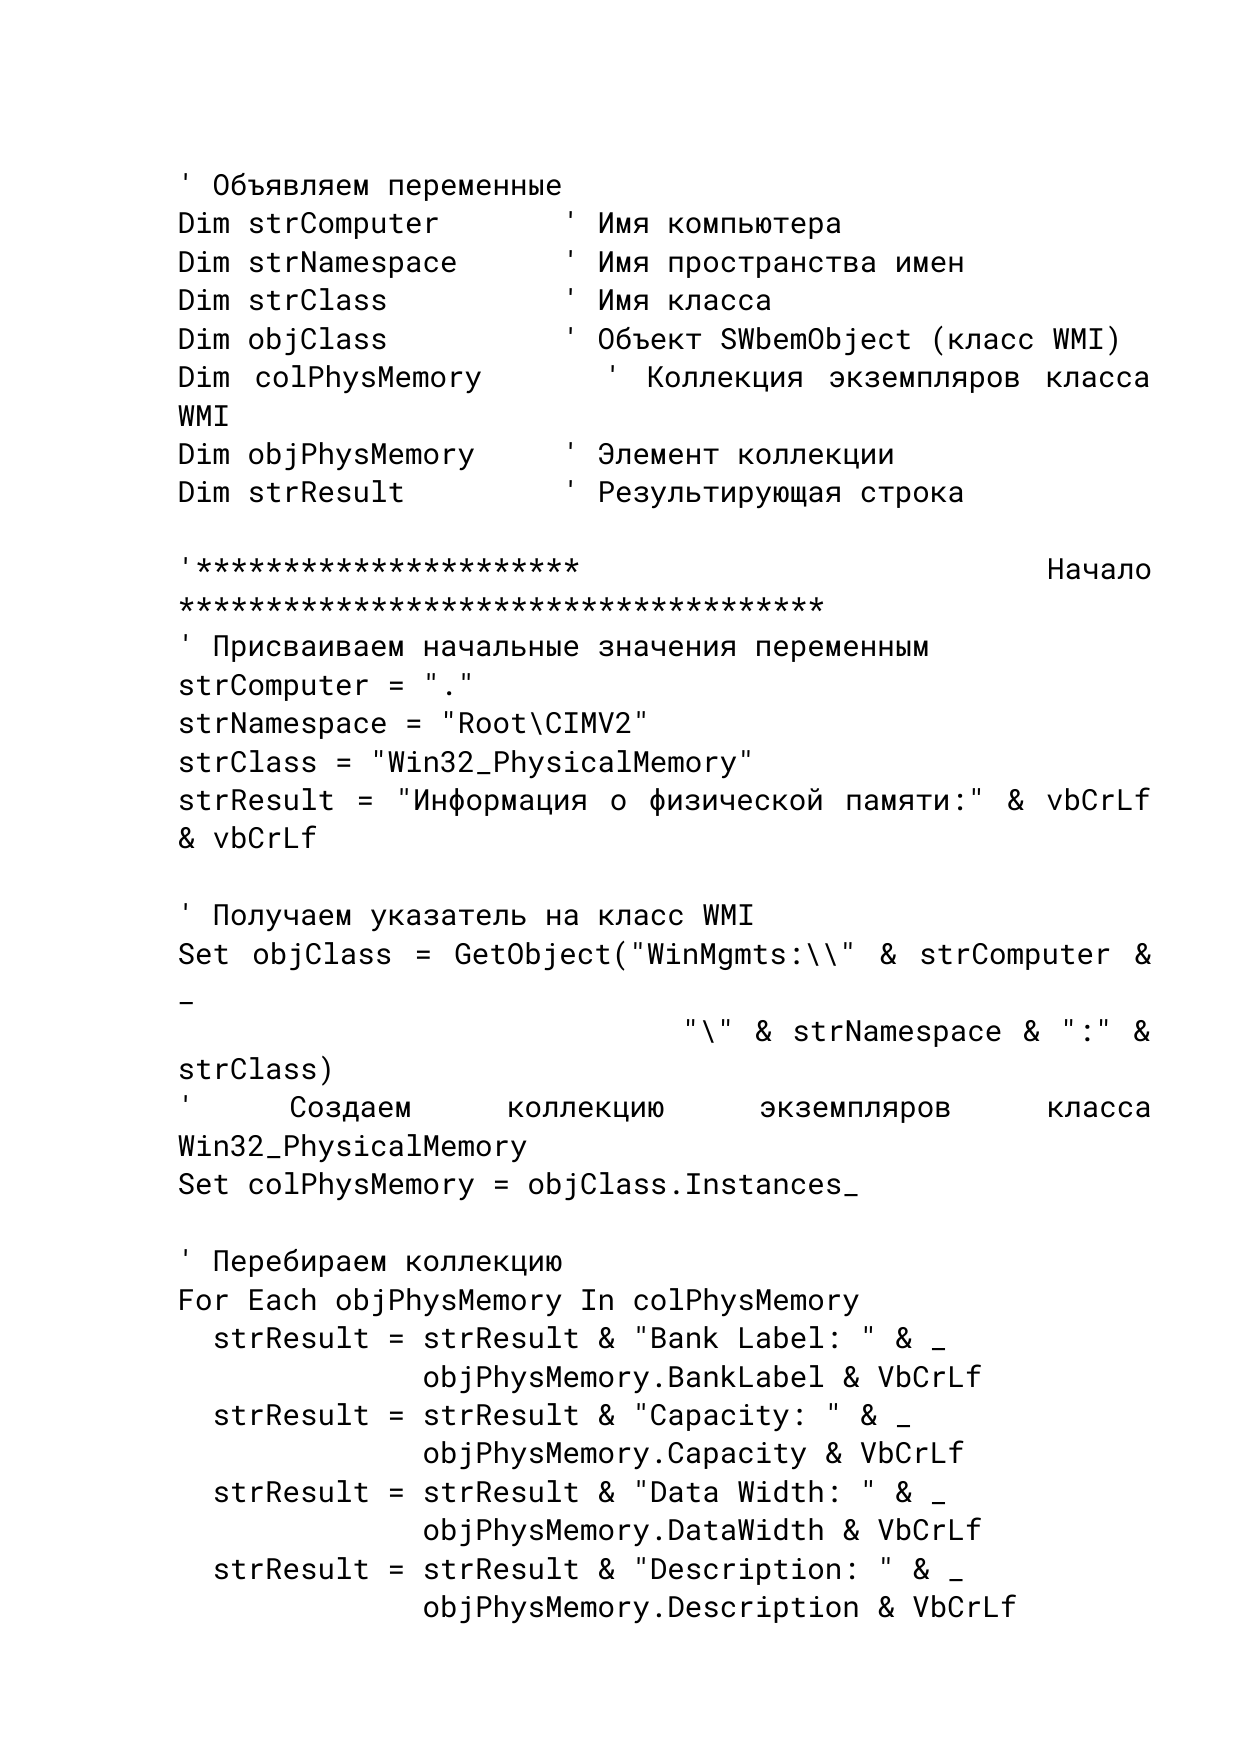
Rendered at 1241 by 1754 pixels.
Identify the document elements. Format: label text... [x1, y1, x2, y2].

text ' Перебираем коллекцию [177, 1241, 1152, 1279]
text strResult = strResult & "Bank Label: " & _ [177, 1318, 1152, 1356]
text ' Присваиваем начальные значения переменным [177, 626, 1152, 664]
text objPhysMemory.DataWidth & VbCrLf [177, 1510, 1152, 1549]
text Dim strResult ' Результирующая строка [177, 472, 1152, 511]
text strNamespace = "Root\CIMV2" [177, 703, 1152, 741]
text Dim objPhysMemory ' Элемент коллекции [177, 434, 1152, 472]
text "\" & strNamespace & ":" & strClass) [177, 1011, 1152, 1087]
text strResult = strResult & "Data Width: " & _ [177, 1472, 1152, 1510]
text ' Получаем указатель на класс WMI [177, 895, 1152, 934]
text Dim strClass ' Имя класса [177, 280, 1152, 319]
text strResult = "Информация о физической памяти:" & vbCrLf & vbCrLf [177, 780, 1152, 857]
text objPhysMemory.BankLabel & VbCrLf [177, 1356, 1152, 1395]
text Dim objClass ' Объект SWbemObject (класс WMI) [177, 319, 1152, 357]
text strResult = strResult & "Capacity: " & _ [177, 1395, 1152, 1433]
text objPhysMemory.Description & VbCrLf [177, 1587, 1152, 1626]
text strResult = strResult & "Description: " & _ [177, 1549, 1152, 1587]
text '********************** Начало ************************************* [177, 549, 1152, 626]
text objPhysMemory.Capacity & VbCrLf [177, 1433, 1152, 1472]
text Dim strNamespace ' Имя пространства имен [177, 242, 1152, 280]
text strClass = "Win32_PhysicalMemory" [177, 741, 1152, 780]
text Dim colPhysMemory ' Коллекция экземпляров класса WMI [177, 357, 1152, 434]
text ' Объявляем переменные [177, 165, 1152, 203]
text For Each objPhysMemory In colPhysMemory [177, 1279, 1152, 1318]
text strComputer = "." [177, 664, 1152, 703]
text ' Создаем коллекцию экземпляров класса Win32_PhysicalMemory [177, 1087, 1152, 1164]
text Dim strComputer ' Имя компьютера [177, 203, 1152, 242]
text Set colPhysMemory = objClass.Instances_ [177, 1164, 1152, 1203]
text Set objClass = GetObject("WinMgmts:\\" & strComputer & _ [177, 934, 1152, 1011]
